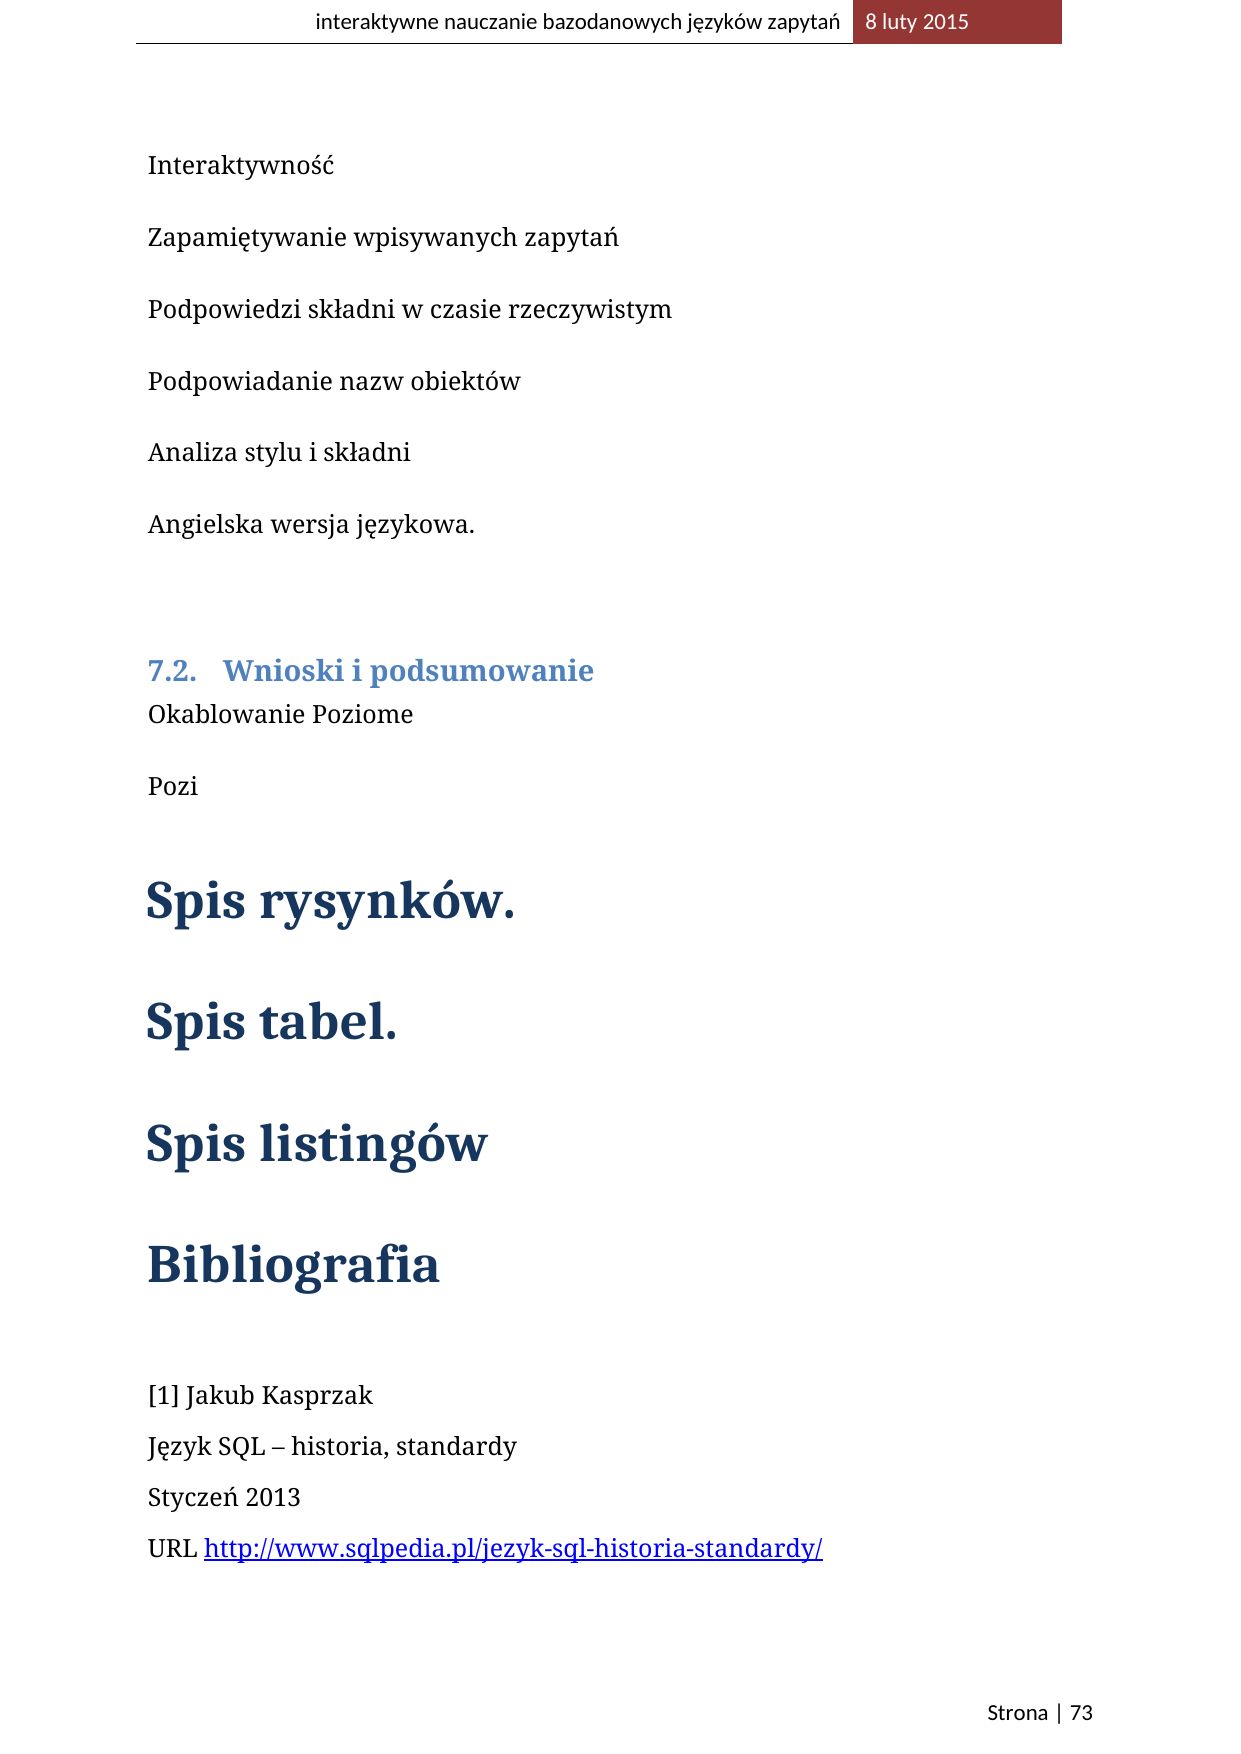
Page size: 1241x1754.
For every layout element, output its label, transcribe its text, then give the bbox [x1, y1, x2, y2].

subtitle Spis rysynków. [148, 869, 1093, 932]
text Interaktywność [148, 148, 1093, 182]
text Okablowanie Poziome [148, 696, 1093, 730]
subtitle Spis tabel. [148, 991, 1093, 1053]
text Angielska wersja językowa. [148, 507, 1093, 541]
text Podpowiedzi składni w czasie rzeczywistym [148, 291, 1093, 325]
subtitle Wnioski i podsumowanie [148, 651, 1093, 690]
text Podpowiadanie nazw obiektów [148, 363, 1093, 397]
text Analiza stylu i składni [148, 435, 1093, 469]
subtitle Bibliografia [148, 1234, 1093, 1296]
text Zapamiętywanie wpisywanych zapytań [148, 219, 1093, 253]
text [1] Jakub Kasprzak Język SQL – historia, standardy Styczeń 2013 URL http://www.sqlpedia.pl/jezyk-sql-historia-standardy/ [148, 1377, 1093, 1564]
text Pozi [148, 768, 1093, 802]
subtitle Spis listingów [148, 1112, 1093, 1175]
